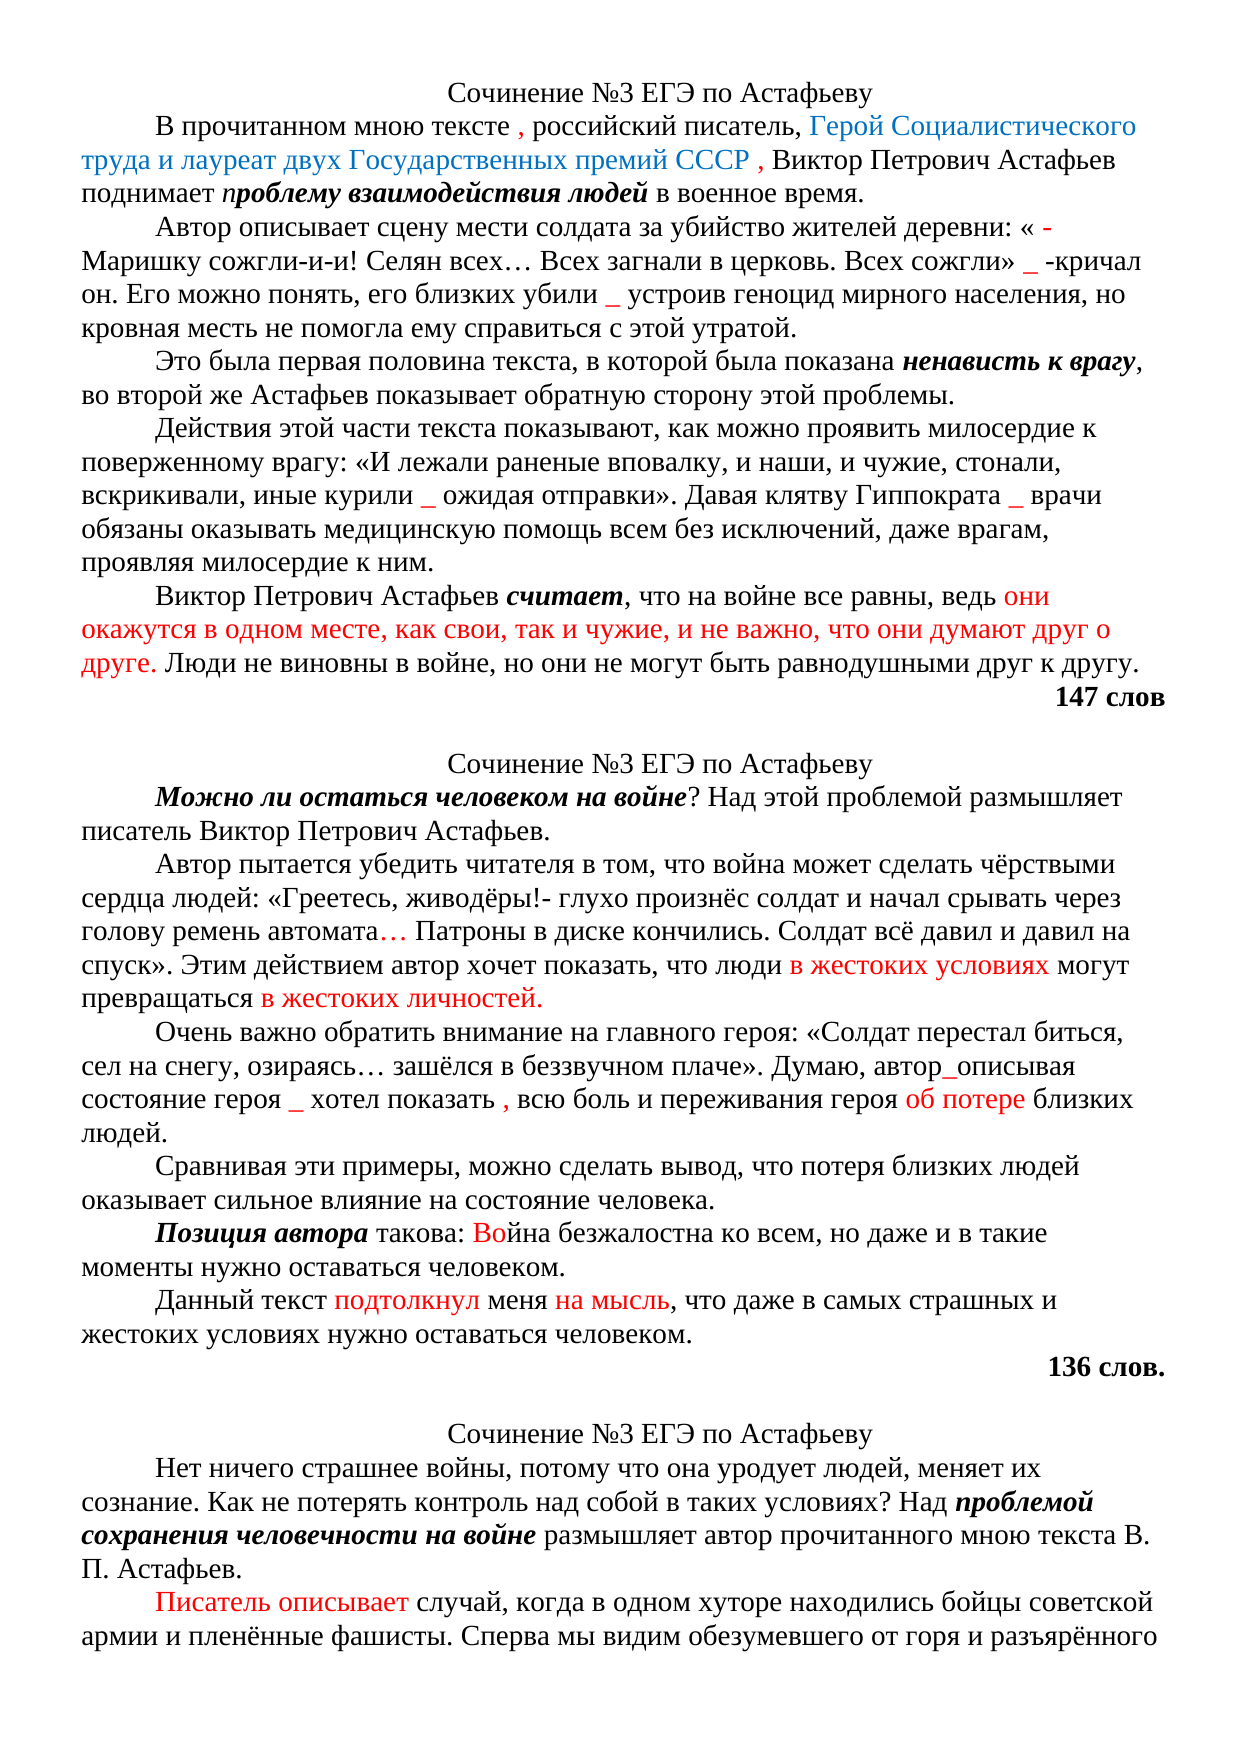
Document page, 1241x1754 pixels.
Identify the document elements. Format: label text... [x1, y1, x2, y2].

text Виктор Петрович Астафьев считает, что на войне все равны, ведь они окажутся в одном месте, как свои, так и чужие, и не важно, что они думают друг о друге. Люди не виновны в войне, но они не могут быть равнодушными друг к другу. [81, 578, 1165, 679]
text 147 слов [81, 679, 1165, 712]
text Нет ничего страшнее войны, потому что она уродует людей, меняет их сознание. Как не потерять контроль над собой в таких условиях? Над проблемой сохранения человечности на войне размышляет автор прочитанного мною текста В. П. Астафьев. [81, 1450, 1165, 1584]
text Сочинение №3 ЕГЭ по Астафьеву [81, 1417, 1165, 1450]
text Сравнивая эти примеры, можно сделать вывод, что потеря близких людей оказывает сильное влияние на состояние человека. [81, 1148, 1165, 1215]
text Автор пытается убедить читателя в том, что война может сделать чёрствыми сердца людей: «Греетесь, живодёры!- глухо произнёс солдат и начал срывать через голову ремень автомата… Патроны в диске кончились. Солдат всё давил и давил на спуск». Этим действием автор хочет показать, что люди в жестоких условиях могут превращаться в жестоких личностей. [81, 846, 1165, 1014]
text Это была первая половина текста, в которой была показана ненависть к врагу, во второй же Астафьев показывает обратную сторону этой проблемы. [81, 343, 1165, 410]
text Сочинение №3 ЕГЭ по Астафьеву [81, 746, 1165, 779]
text Очень важно обратить внимание на главного героя: «Солдат перестал биться, сел на снегу, озираясь… зашёлся в беззвучном плаче». Думаю, автор_описывая состояние героя _ хотел показать , всю боль и переживания героя об потере близких людей. [81, 1014, 1165, 1148]
text Можно ли остаться человеком на войне? Над этой проблемой размышляет писатель Виктор Петрович Астафьев. [81, 779, 1165, 846]
text Позиция автора такова: Война безжалостна ко всем, но даже и в такие моменты нужно оставаться человеком. [81, 1215, 1165, 1282]
text Автор описывает сцену мести солдата за убийство жителей деревни: « - Маришку сожгли-и-и! Селян всех… Всех загнали в церковь. Всех сожгли» _ -кричал он. Его можно понять, его близких убили _ устроив геноцид мирного населения, но кровная месть не помогла ему справиться с этой утратой. [81, 209, 1165, 343]
text 136 слов. [81, 1349, 1165, 1383]
text Сочинение №3 ЕГЭ по Астафьеву [81, 75, 1165, 108]
text Данный текст подтолкнул меня на мысль, что даже в самых страшных и жестоких условиях нужно оставаться человеком. [81, 1282, 1165, 1349]
text В прочитанном мною тексте , российский писатель, Герой Социалистического труда и лауреат двух Государственных премий СССР , Виктор Петрович Астафьев поднимает проблему взаимодействия людей в военное время. [81, 108, 1165, 209]
text Действия этой части текста показывают, как можно проявить милосердие к поверженному врагу: «И лежали раненые вповалку, и наши, и чужие, стонали, вскрикивали, иные курили _ ожидая отправки». Давая клятву Гиппократа _ врачи обязаны оказывать медицинскую помощь всем без исключений, даже врагам, проявляя милосердие к ним. [81, 410, 1165, 578]
